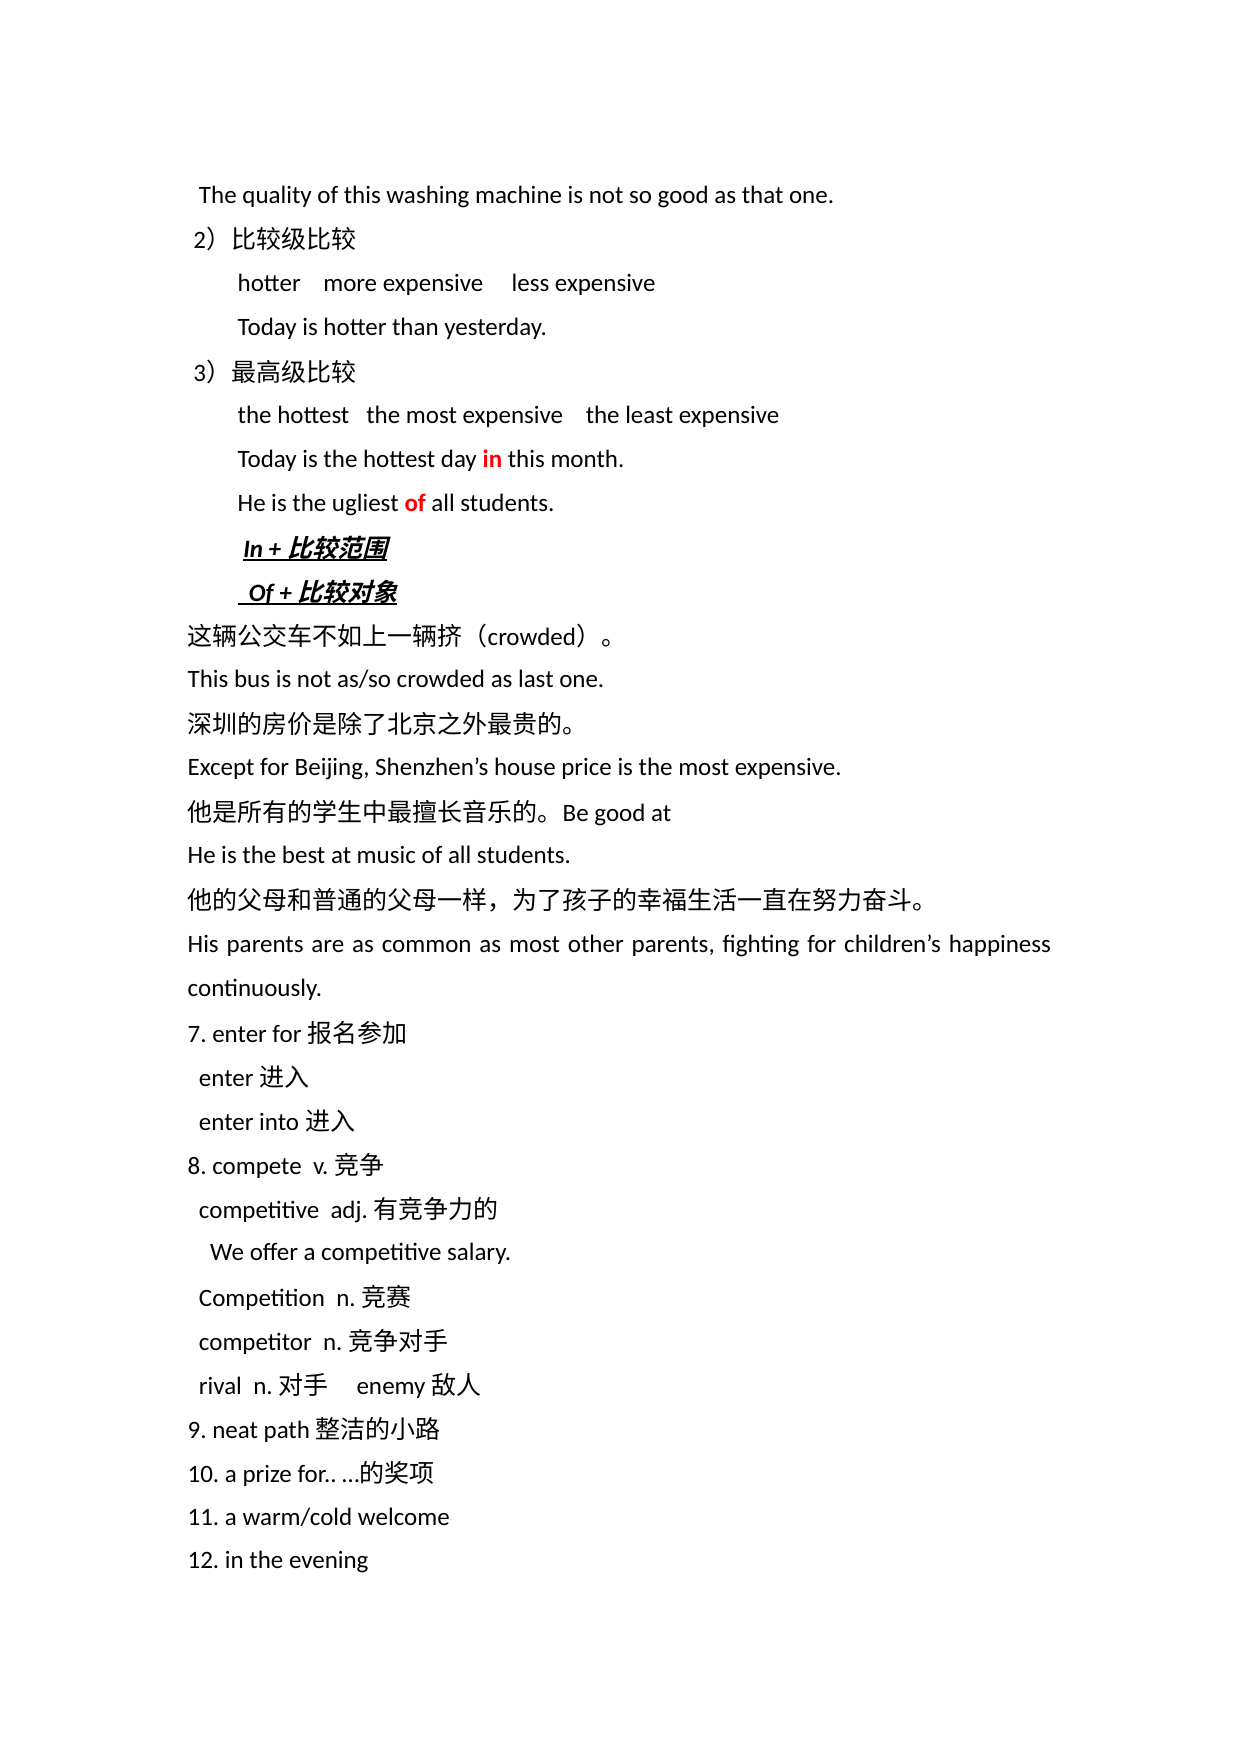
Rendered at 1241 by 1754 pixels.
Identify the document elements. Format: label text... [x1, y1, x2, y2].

text enter 进入 [187, 1053, 1053, 1097]
text Except for Beijing, Shenzhen’s house price is the most expensive. [187, 745, 1053, 789]
text Today is the hottest day in this month. [187, 436, 1053, 480]
text competitive adj. 有竞争力的 [187, 1185, 1053, 1229]
text The quality of this washing machine is not so good as that one. [187, 172, 1053, 216]
text 9. neat path 整洁的小路 [187, 1406, 1053, 1450]
text rival n. 对手 enemy 敌人 [187, 1362, 1053, 1406]
text 3）最高级比较 [187, 348, 1053, 392]
text 这辆公交车不如上一辆挤（crowded）。 [187, 613, 1053, 657]
text the hottest the most expensive the least expensive [187, 392, 1053, 436]
text 11. a warm/cold welcome [187, 1494, 1053, 1538]
text 7. enter for 报名参加 [187, 1009, 1053, 1053]
text competitor n. 竞争对手 [187, 1318, 1053, 1362]
text Competition n. 竞赛 [187, 1273, 1053, 1318]
text We offer a competitive salary. [187, 1229, 1053, 1273]
text He is the ugliest of all students. [187, 480, 1053, 524]
text 12. in the evening [187, 1538, 1053, 1582]
text 深圳的房价是除了北京之外最贵的。 [187, 701, 1053, 745]
text 他是所有的学生中最擅长音乐的。Be good at [187, 789, 1053, 833]
text 2）比较级比较 [187, 216, 1053, 260]
text hotter more expensive less expensive [187, 260, 1053, 304]
text enter into 进入 [187, 1097, 1053, 1141]
text 8. compete v. 竞争 [187, 1141, 1053, 1185]
text Of + 比较对象 [187, 568, 1053, 613]
text 他的父母和普通的父母一样，为了孩子的幸福生活一直在努力奋斗。 [187, 877, 1053, 921]
text 10. a prize for.. …的奖项 [187, 1450, 1053, 1494]
text In + 比较范围 [187, 524, 1053, 568]
text This bus is not as/so crowded as last one. [187, 657, 1053, 701]
text He is the best at music of all students. [187, 833, 1053, 877]
text His parents are as common as most other parents, fighting for children’s happiness continuously. [187, 921, 1053, 1009]
text Today is hotter than yesterday. [187, 304, 1053, 348]
